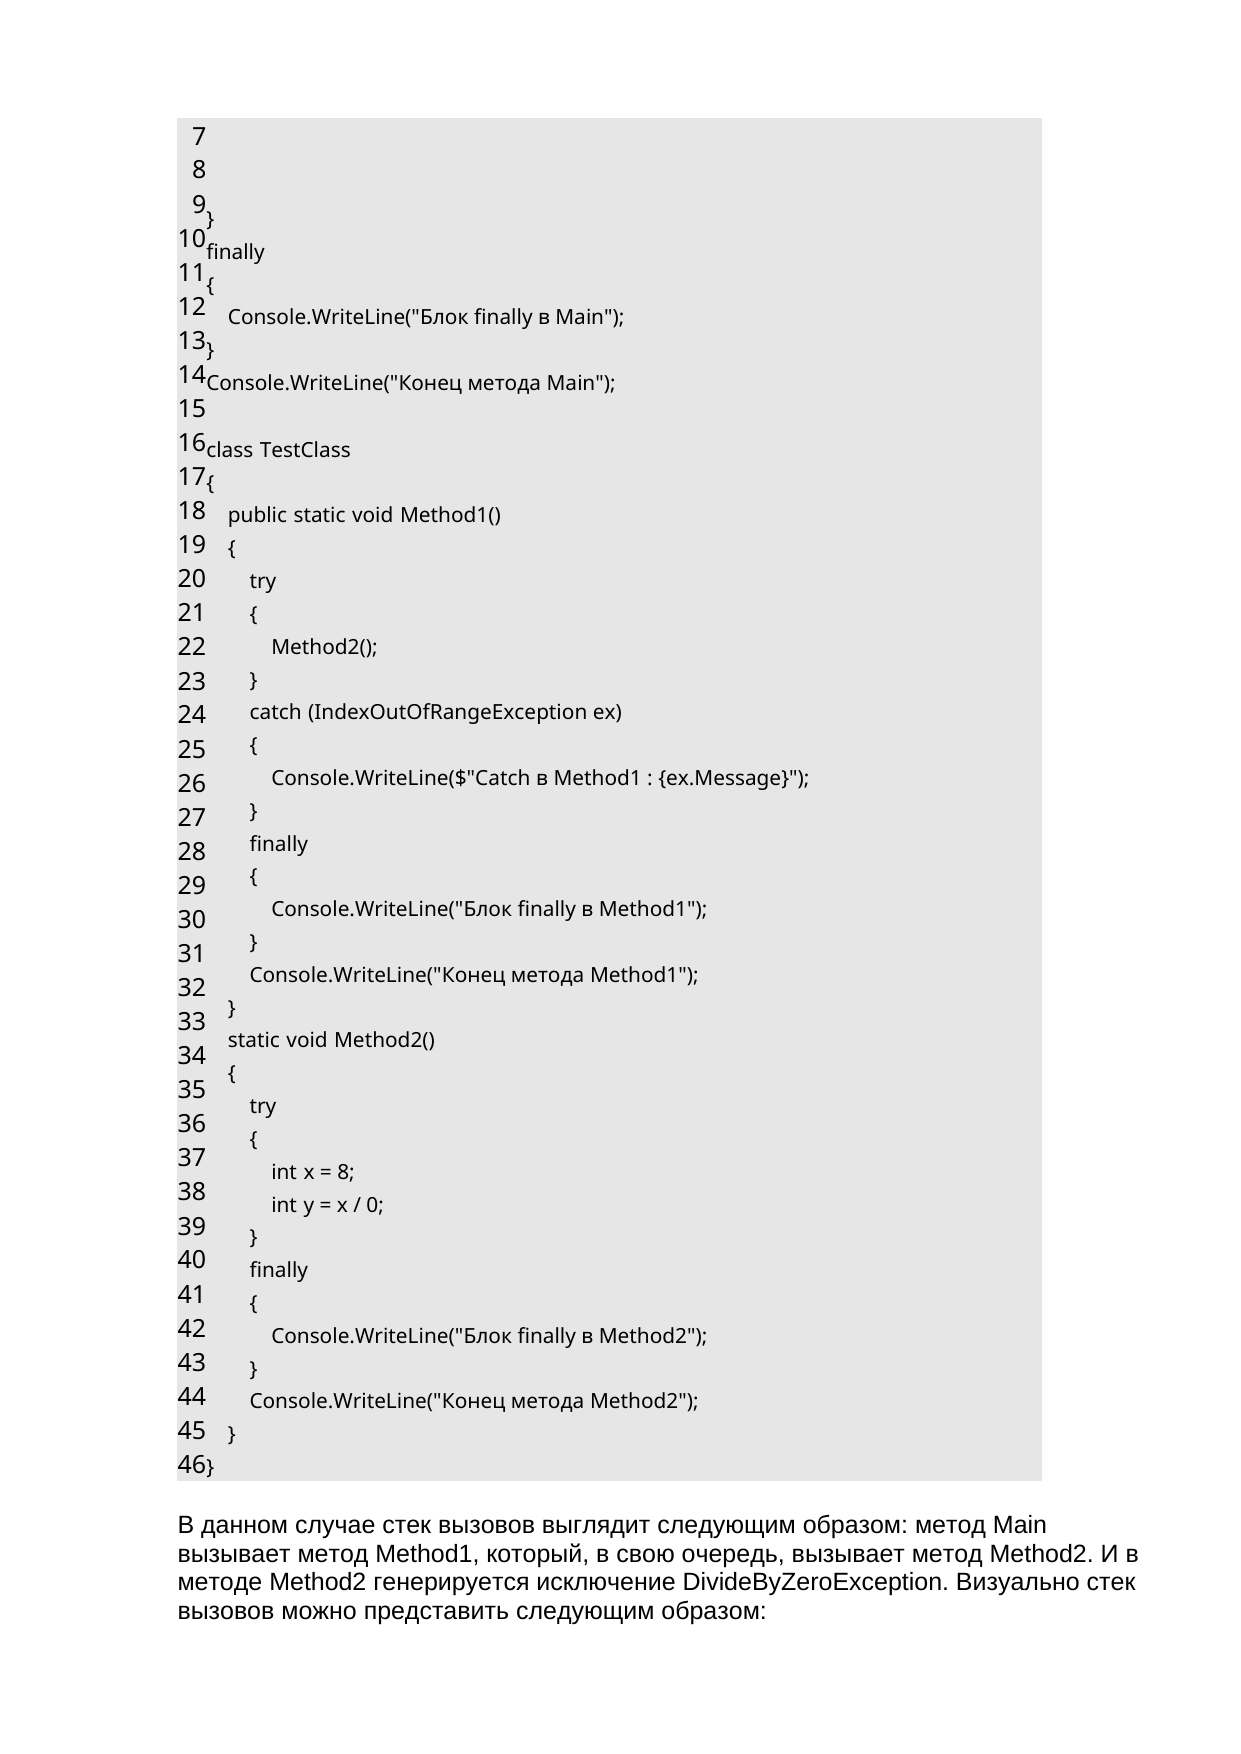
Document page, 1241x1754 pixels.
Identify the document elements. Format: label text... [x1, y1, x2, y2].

text Например, рассмотрим следующую программу: [177, 205, 1152, 233]
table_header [177, 263, 206, 1625]
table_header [206, 263, 1042, 1625]
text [177, 118, 1152, 176]
